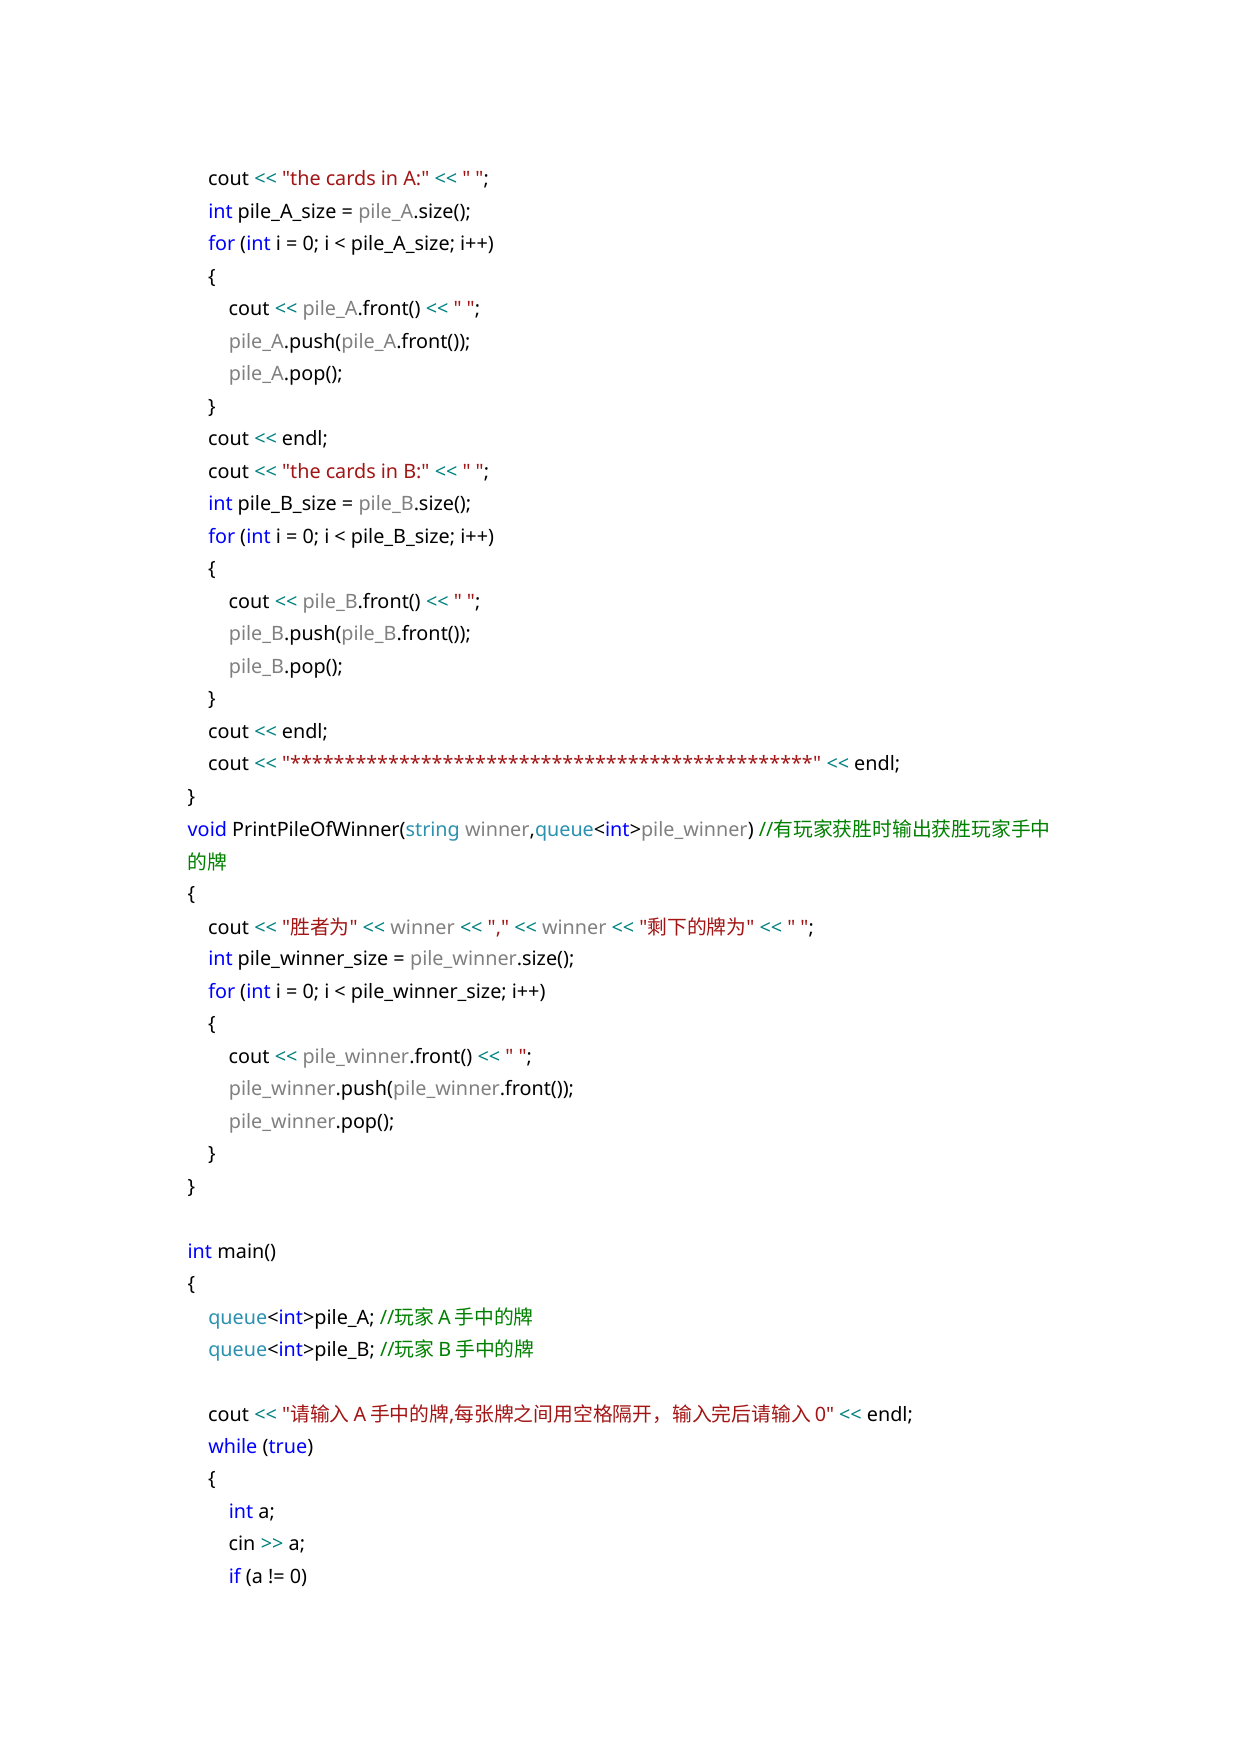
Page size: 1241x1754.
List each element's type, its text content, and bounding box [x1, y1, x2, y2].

text cout << "the cards in B:" << " "; [187, 454, 1053, 487]
text { [187, 1462, 1053, 1494]
text pile_B.push(pile_B.front()); [187, 617, 1053, 649]
text cin >> a; [187, 1527, 1053, 1559]
text } [187, 1137, 1053, 1169]
text cout << "请输入A手中的牌,每张牌之间用空格隔开，输入完后请输入0" << endl; [187, 1397, 1053, 1429]
text pile_winner.push(pile_winner.front()); [187, 1072, 1053, 1104]
text } [187, 1169, 1053, 1202]
text { [187, 877, 1053, 909]
text cout << endl; [187, 422, 1053, 454]
text } [187, 389, 1053, 422]
text pile_B.pop(); [187, 649, 1053, 682]
text { [187, 552, 1053, 584]
text pile_A.pop(); [187, 357, 1053, 389]
text for (int i = 0; i < pile_B_size; i++) [187, 519, 1053, 552]
text pile_winner.pop(); [187, 1104, 1053, 1137]
text cout << pile_winner.front() << " "; [187, 1039, 1053, 1072]
text } [187, 682, 1053, 714]
text int a; [187, 1494, 1053, 1527]
text int pile_winner_size = pile_winner.size(); [187, 942, 1053, 974]
text cout << pile_B.front() << " "; [187, 584, 1053, 617]
text } [187, 779, 1053, 812]
text int pile_A_size = pile_A.size(); [187, 194, 1053, 227]
text int main() [187, 1234, 1053, 1267]
text queue<int>pile_A; //玩家A手中的牌 [187, 1299, 1053, 1332]
text cout << "************************************************" << endl; [187, 747, 1053, 779]
text for (int i = 0; i < pile_winner_size; i++) [187, 974, 1053, 1007]
text int pile_B_size = pile_B.size(); [187, 487, 1053, 519]
text void PrintPileOfWinner(string winner,queue<int>pile_winner) //有玩家获胜时输出获胜玩家手中的牌 [187, 812, 1053, 877]
text queue<int>pile_B; //玩家B手中的牌 [187, 1332, 1053, 1364]
text cout << "the cards in A:" << " "; [187, 162, 1053, 194]
text { [187, 1007, 1053, 1039]
text cout << endl; [187, 714, 1053, 747]
text cout << "胜者为" << winner << "," << winner << "剩下的牌为" << " "; [187, 909, 1053, 942]
text while (true) [187, 1429, 1053, 1462]
text { [187, 259, 1053, 292]
text if (a != 0) [187, 1559, 1053, 1592]
text { [187, 1267, 1053, 1299]
text pile_A.push(pile_A.front()); [187, 324, 1053, 357]
text for (int i = 0; i < pile_A_size; i++) [187, 227, 1053, 259]
text cout << pile_A.front() << " "; [187, 292, 1053, 324]
